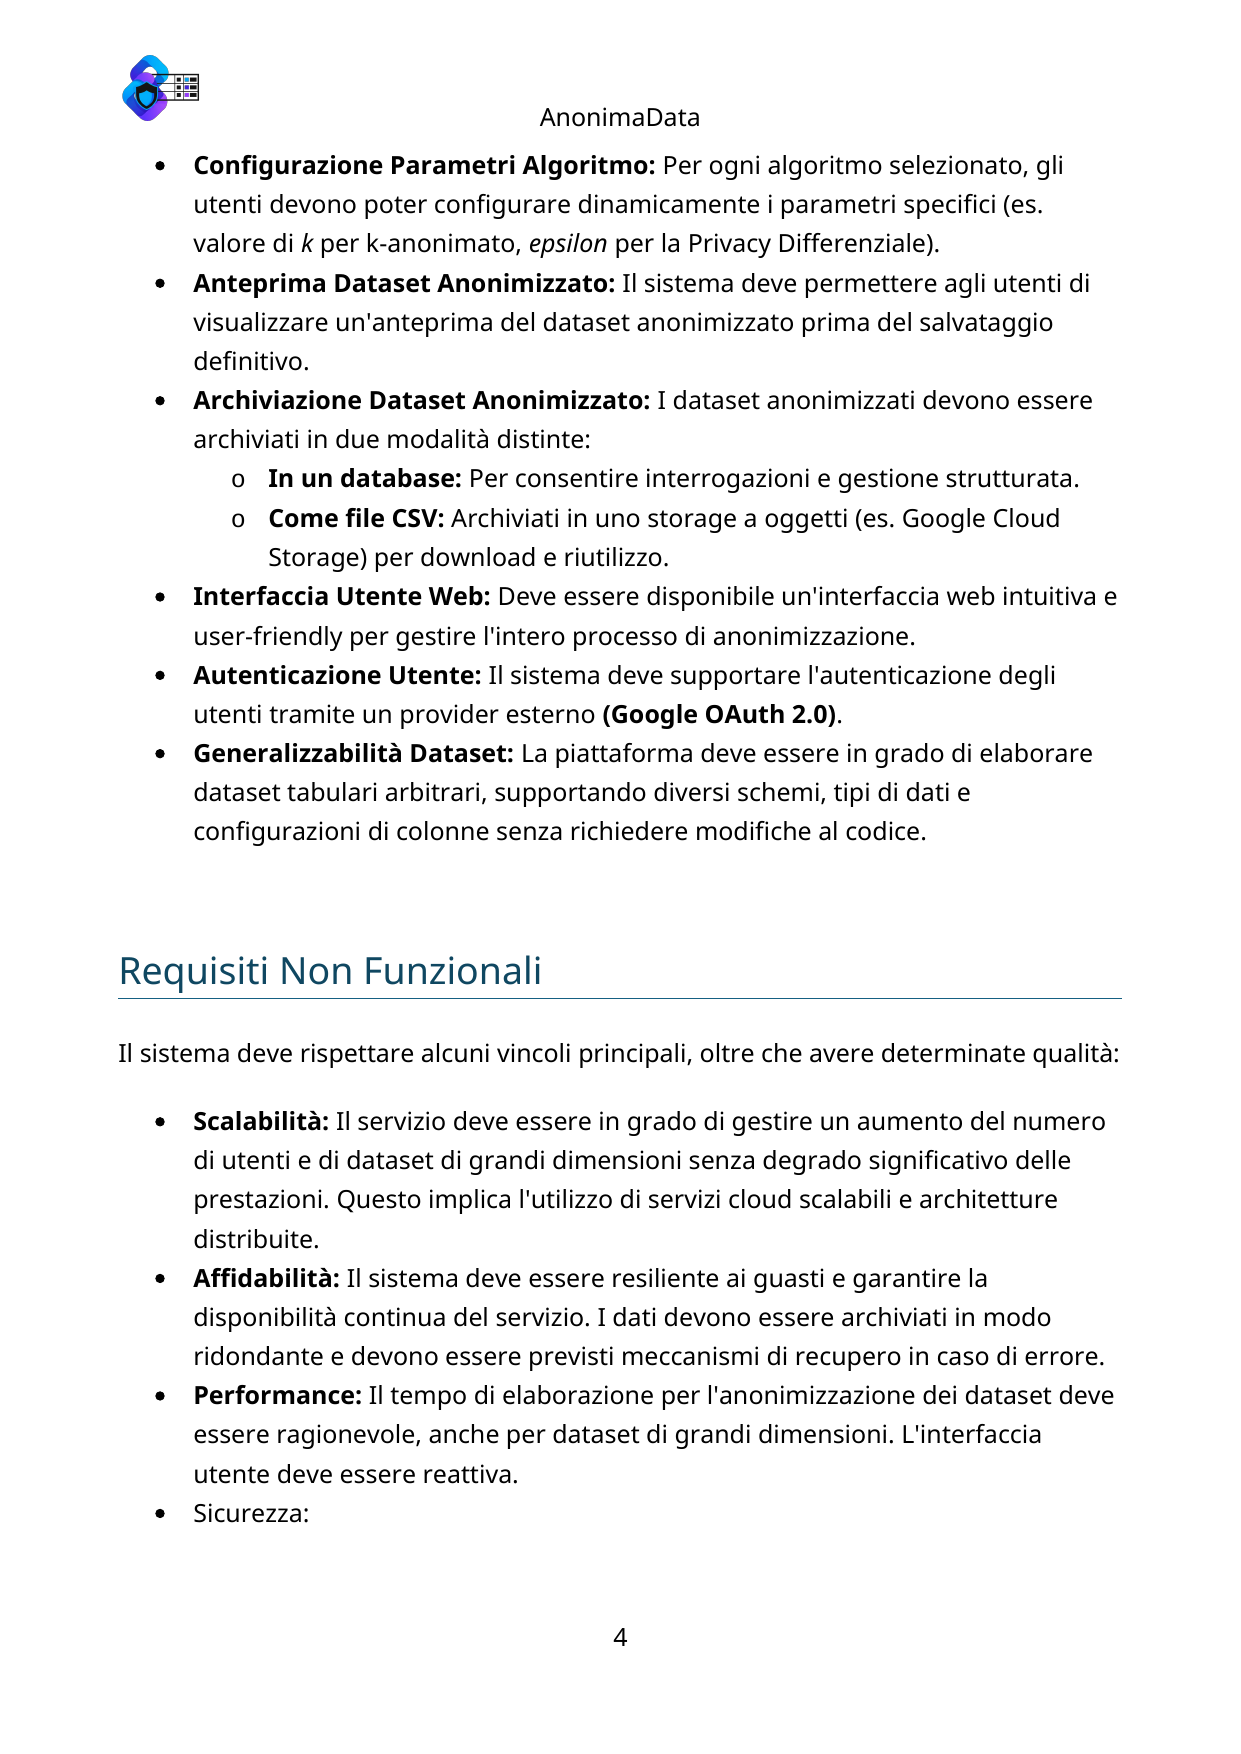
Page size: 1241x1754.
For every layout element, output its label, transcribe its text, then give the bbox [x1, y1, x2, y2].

list Scalabilità: Il servizio deve essere in grado di gestire un aumento del numero di utenti e di dataset di grandi dimensioni senza degrado significativo delle prestazioni. Questo implica l'utilizzo di servizi cloud scalabili e architetture distribuite. [156, 1104, 1122, 1255]
list Generalizzabilità Dataset: La piattaforma deve essere in grado di elaborare dataset tabulari arbitrari, supportando diversi schemi, tipi di dati e configurazioni di colonne senza richiedere modifiche al codice. [156, 736, 1122, 848]
list Interfaccia Utente Web: Deve essere disponibile un'interfaccia web intuitiva e user-friendly per gestire l'intero processo di anonimizzazione. [156, 579, 1122, 652]
list Configurazione Parametri Algoritmo: Per ogni algoritmo selezionato, gli utenti devono poter configurare dinamicamente i parametri specifici (es. valore di k per k-anonimato, epsilon per la Privacy Differenziale). [156, 148, 1122, 260]
list Come file CSV: Archiviati in uno storage a oggetti (es. Google Cloud Storage) per download e riutilizzo. [231, 500, 1122, 574]
subtitle Requisiti Non Funzionali [118, 944, 1122, 998]
list Affidabilità: Il sistema deve essere resiliente ai guasti e garantire la disponibilità continua del servizio. I dati devono essere archiviati in modo ridondante e devono essere previsti meccanismi di recupero in caso di errore. [156, 1260, 1122, 1373]
list In un database: Per consentire interrogazioni e gestione strutturata. [231, 461, 1122, 495]
list Autenticazione Utente: Il sistema deve supportare l'autenticazione degli utenti tramite un provider esterno (Google OAuth 2.0). [156, 657, 1122, 731]
list Archiviazione Dataset Anonimizzato: I dataset anonimizzati devono essere archiviati in due modalità distinte: [156, 383, 1122, 456]
list Performance: Il tempo di elaborazione per l'anonimizzazione dei dataset deve essere ragionevole, anche per dataset di grandi dimensioni. L'interfaccia utente deve essere reattiva. [156, 1378, 1122, 1490]
picture [118, 55, 203, 126]
list Sicurezza: [156, 1495, 1122, 1529]
text Il sistema deve rispettare alcuni vincoli principali, oltre che avere determinate qualità: [118, 1035, 1122, 1069]
list Anteprima Dataset Anonimizzato: Il sistema deve permettere agli utenti di visualizzare un'anteprima del dataset anonimizzato prima del salvataggio definitivo. [156, 265, 1122, 378]
